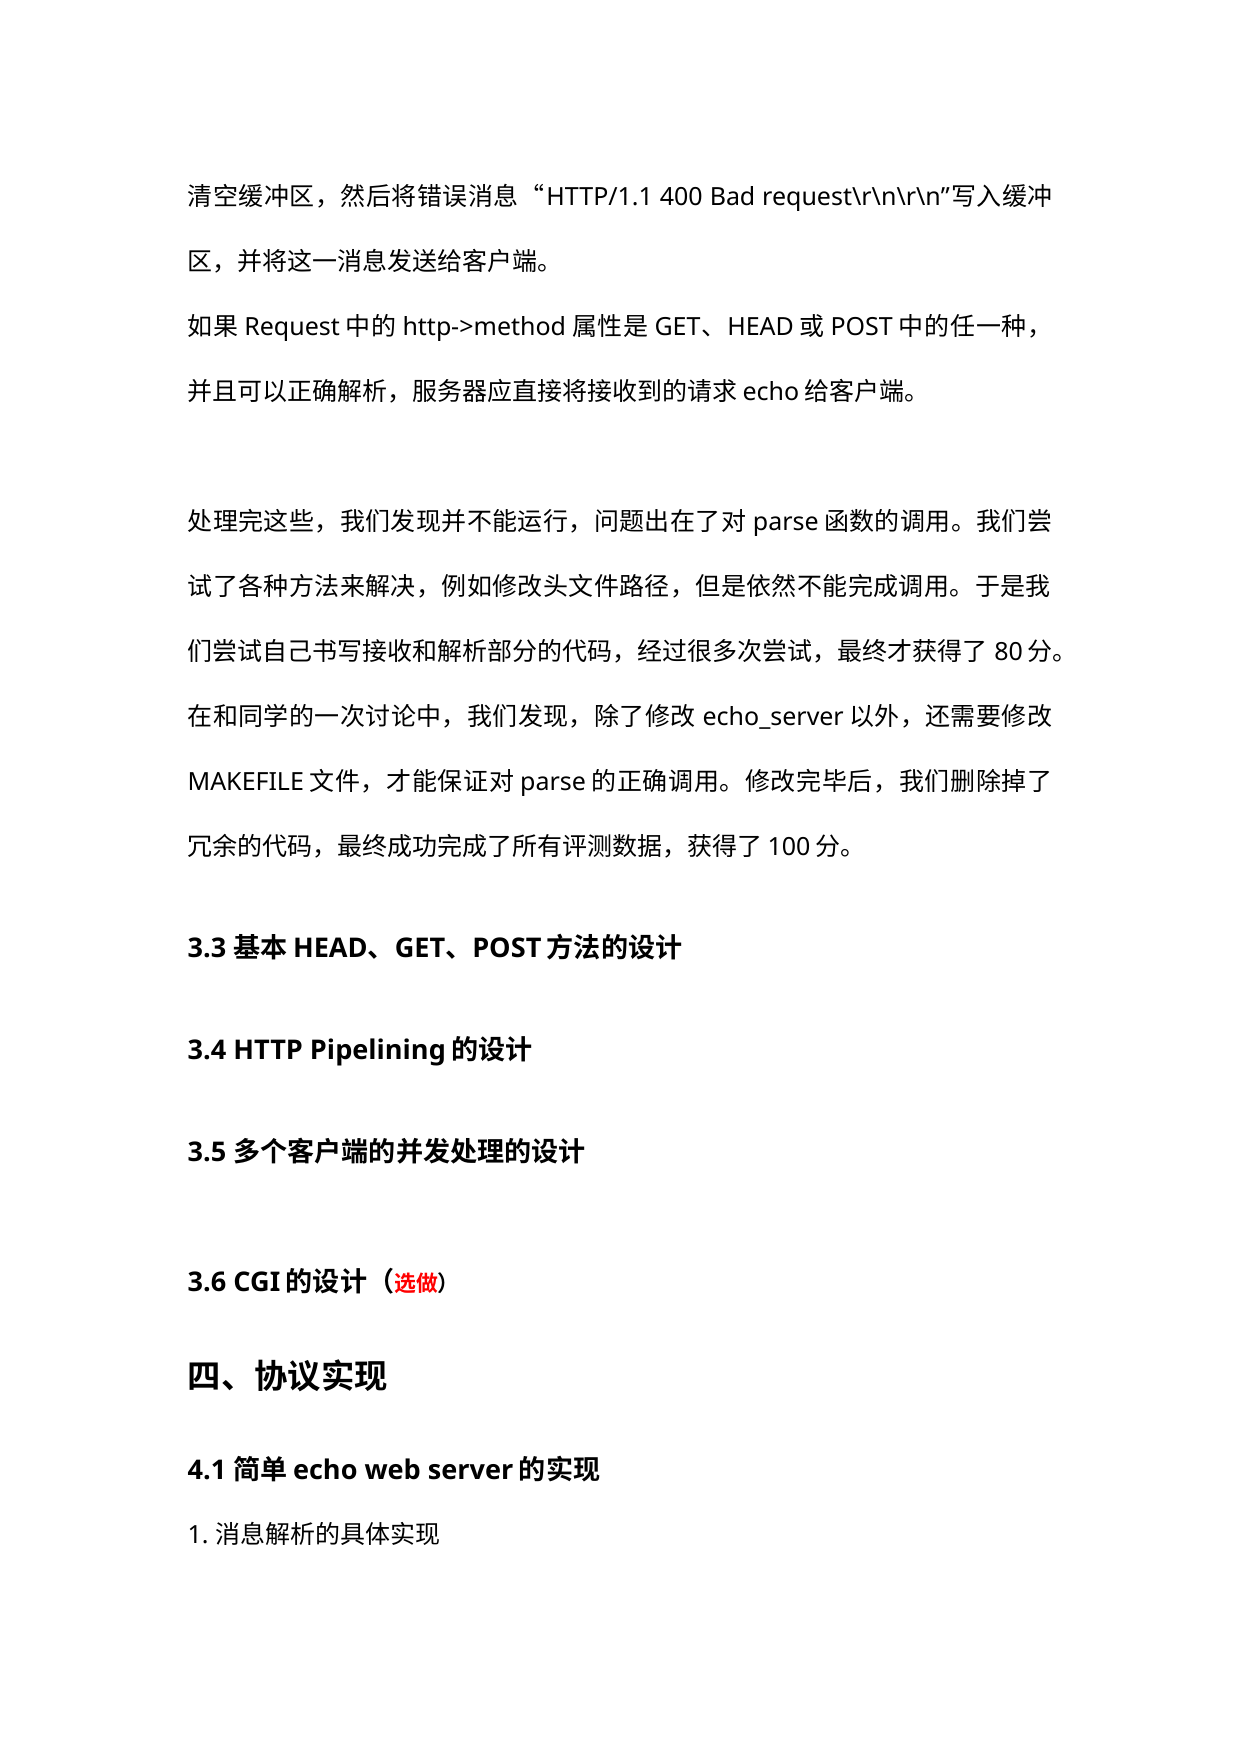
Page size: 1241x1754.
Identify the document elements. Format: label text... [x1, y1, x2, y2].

subtitle 3.3 基本HEAD、GET、POST方法的设计 [187, 914, 1053, 979]
subtitle 4.1 简单echo web server的实现 [187, 1435, 1053, 1500]
text 如果Request中的http->method属性是GET、HEAD或POST中的任一种，并且可以正确解析，服务器应直接将接收到的请求echo给客户端。 [187, 292, 1053, 422]
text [187, 162, 1053, 292]
subtitle 3.4 HTTP Pipelining的设计 [187, 1015, 1053, 1080]
text 处理完这些，我们发现并不能运行，问题出在了对parse函数的调用。我们尝试了各种方法来解决，例如修改头文件路径，但是依然不能完成调用。于是我们尝试自己书写接收和解析部分的代码，经过很多次尝试，最终才获得了80分。在和同学的一次讨论中，我们发现，除了修改echo_server以外，还需要修改MAKEFILE文件，才能保证对parse的正确调用。修改完毕后，我们删除掉了冗余的代码，最终成功完成了所有评测数据，获得了100分。 [187, 487, 1053, 877]
text 3.6 CGI的设计（选做） [187, 1247, 1053, 1312]
text 1. 消息解析的具体实现 [187, 1500, 1053, 1565]
subtitle 四、协议实现 [187, 1341, 1053, 1406]
subtitle 3.5 多个客户端的并发处理的设计 [187, 1117, 1053, 1182]
